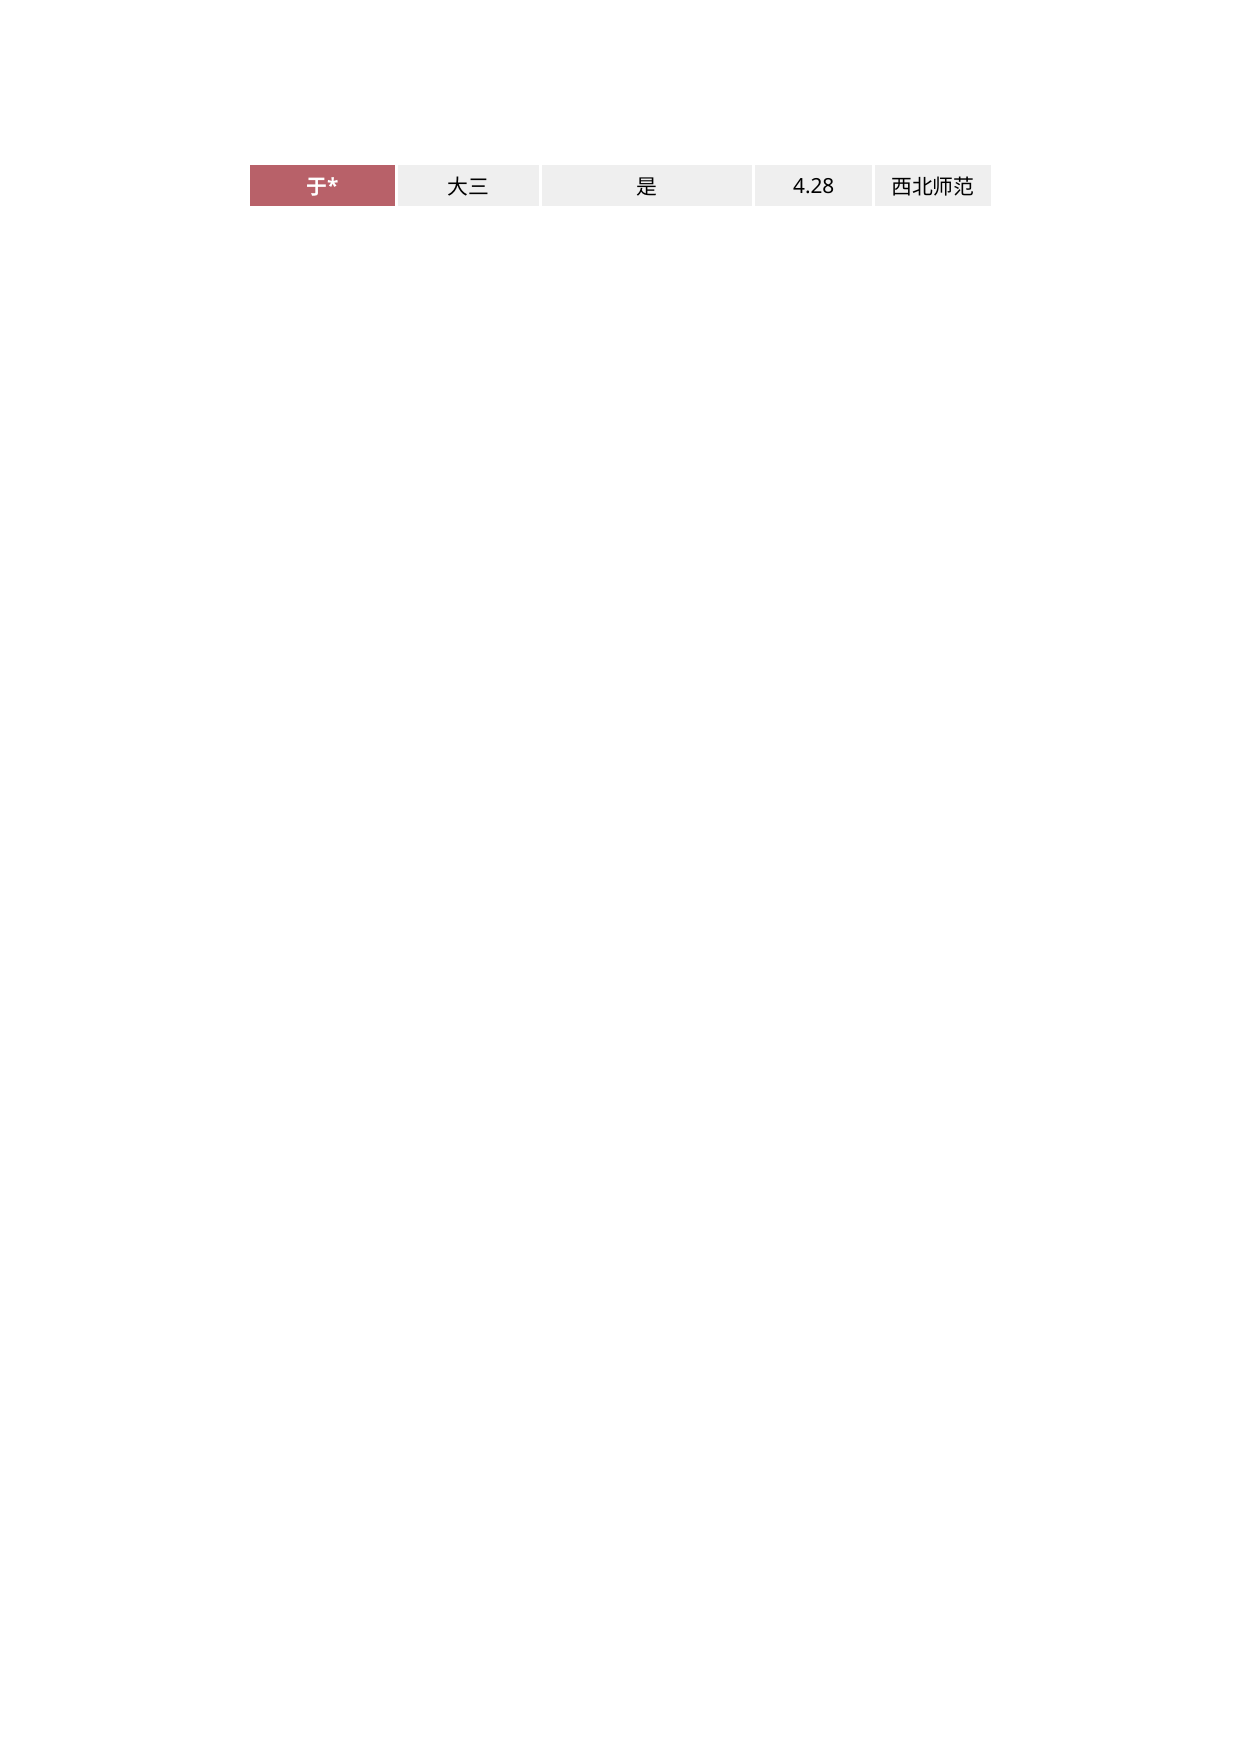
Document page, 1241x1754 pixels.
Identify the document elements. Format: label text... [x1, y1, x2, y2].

table_cell 大三 [398, 165, 539, 206]
table_cell 是 [542, 165, 752, 206]
table_cell 西北师范 [875, 165, 991, 206]
table_cell 4.28 [755, 165, 872, 206]
table_cell 于* [250, 165, 395, 206]
